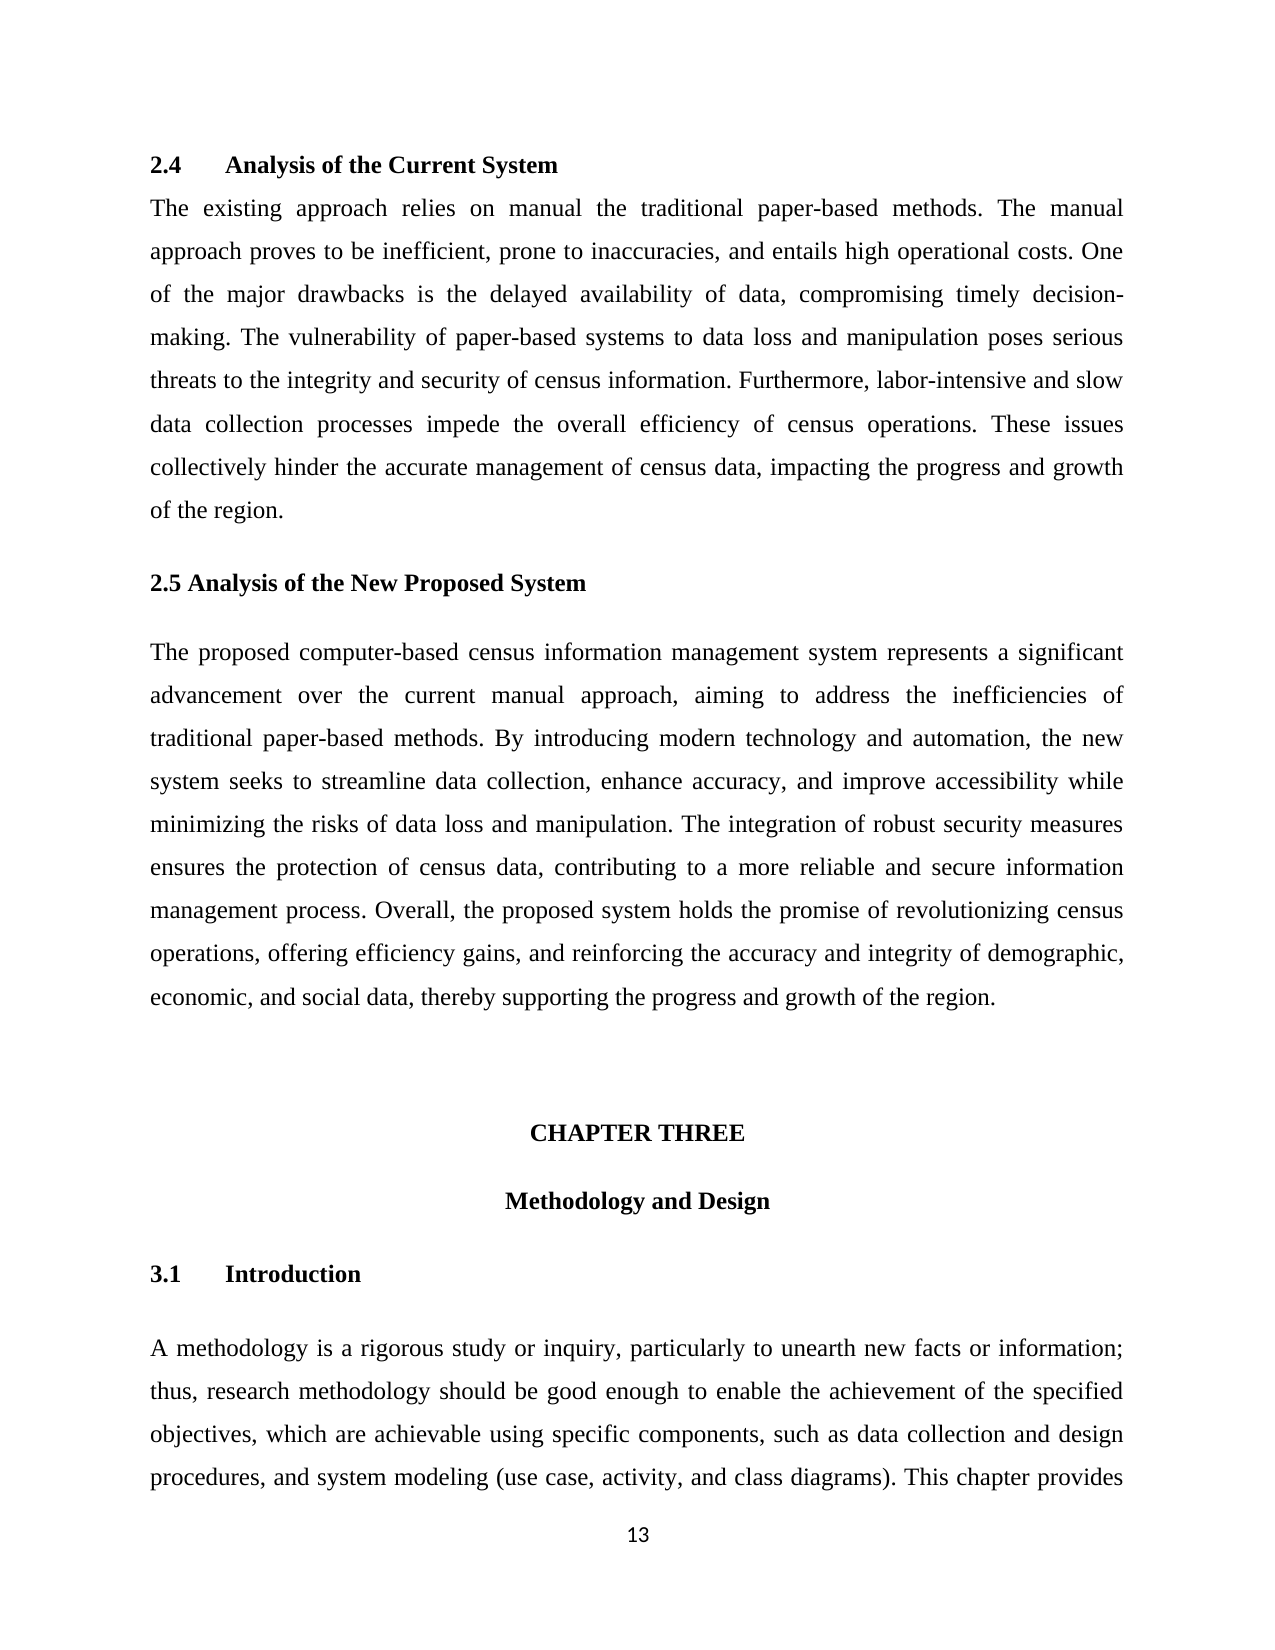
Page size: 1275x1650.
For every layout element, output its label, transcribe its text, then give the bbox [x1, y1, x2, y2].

text The existing approach relies on manual the traditional paper-based methods. The manual approach proves to be inefficient, prone to inaccuracies, and entails high operational costs. One of the major drawbacks is the delayed availability of data, compromising timely decision-making. The vulnerability of paper-based systems to data loss and manipulation poses serious threats to the integrity and security of census information. Furthermore, labor-intensive and slow data collection processes impede the overall efficiency of census operations. These issues collectively hinder the accurate management of census data, impacting the progress and growth of the region. [150, 193, 1125, 524]
text 2.5 Analysis of the New Proposed System [150, 568, 1125, 597]
text 2.4 Analysis of the Current System [150, 150, 1125, 179]
text 3.1 Introduction [150, 1259, 1125, 1288]
text The proposed computer-based census information management system represents a significant advancement over the current manual approach, aiming to address the inefficiencies of traditional paper-based methods. By introducing modern technology and automation, the new system seeks to streamline data collection, enhance accuracy, and improve accessibility while minimizing the risks of data loss and manipulation. The integration of robust security measures ensures the protection of census data, contributing to a more reliable and secure information management process. Overall, the proposed system holds the promise of revolutionizing census operations, offering efficiency gains, and reinforcing the accuracy and integrity of demographic, economic, and social data, thereby supporting the progress and growth of the region. [150, 637, 1125, 1010]
text CHAPTER THREE [150, 1118, 1125, 1147]
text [150, 1333, 1125, 1491]
text Methodology and Design [150, 1186, 1125, 1215]
